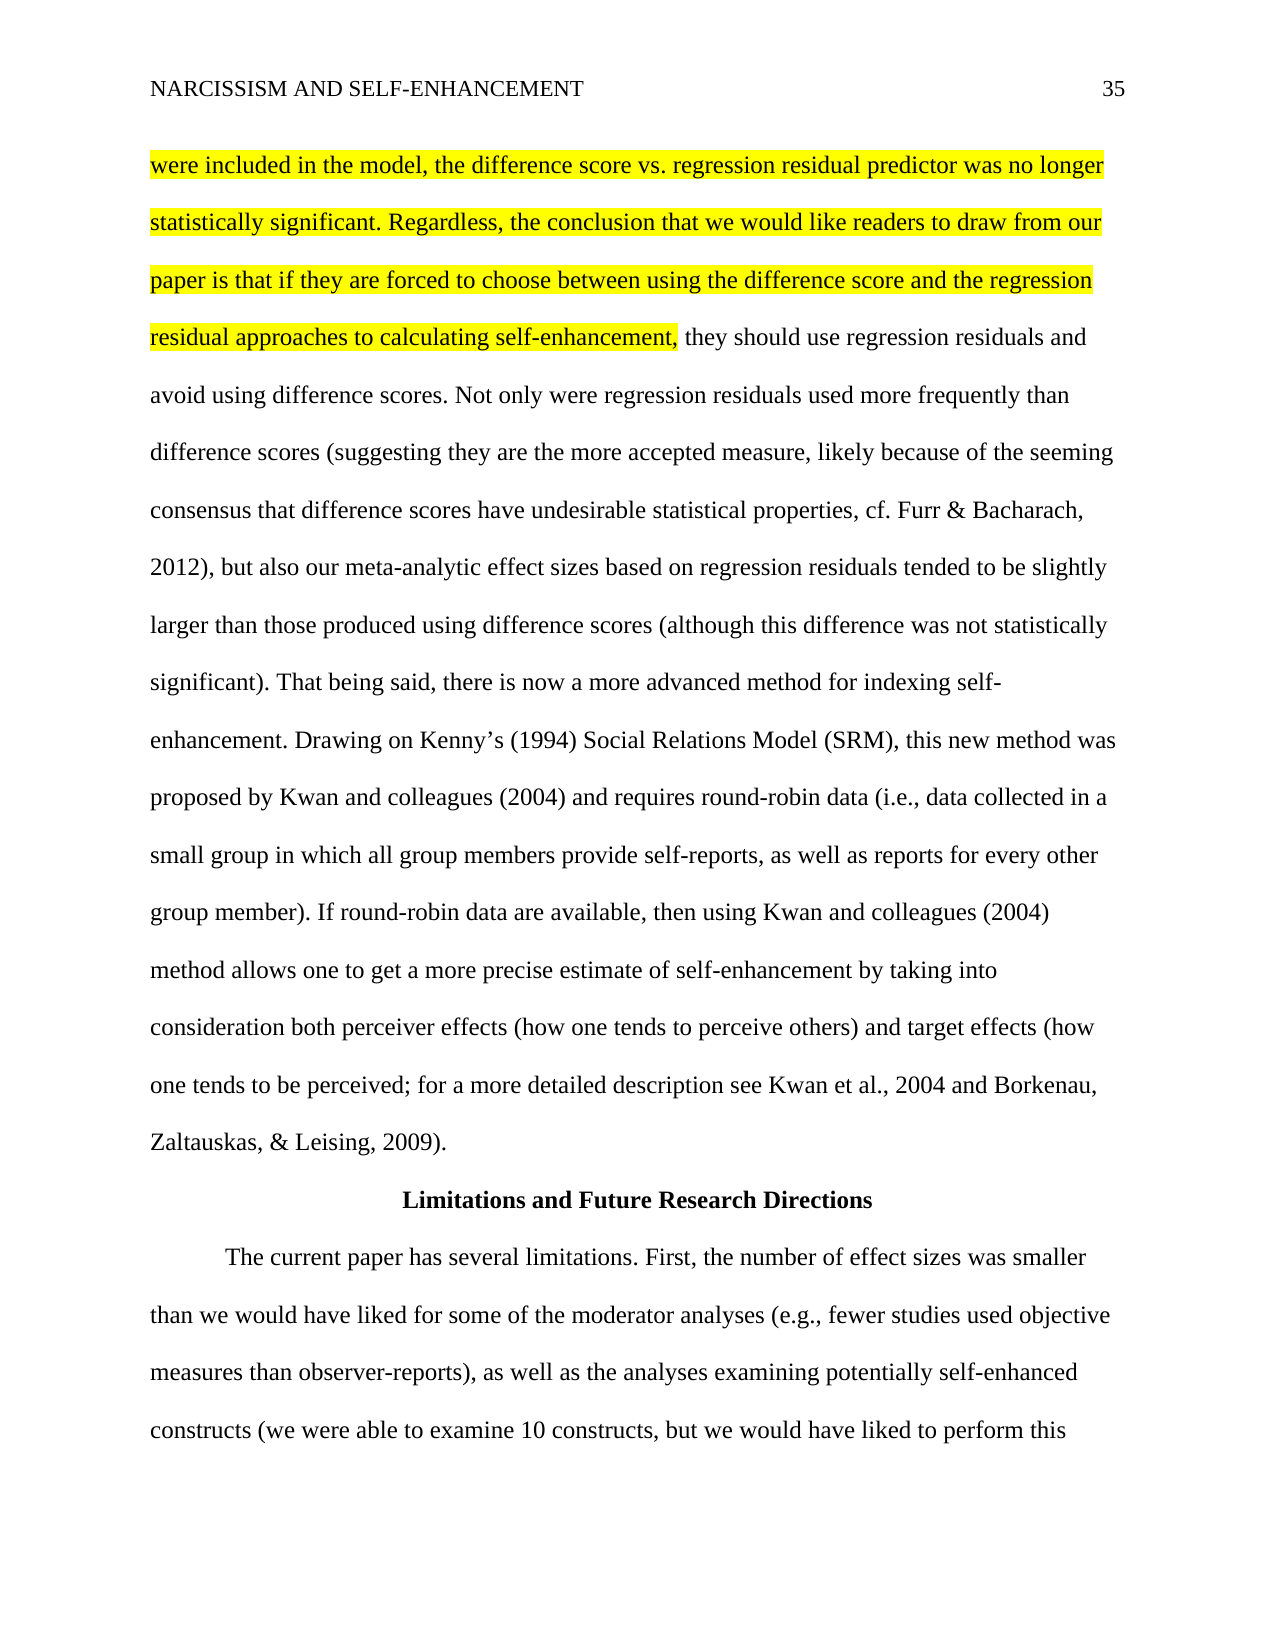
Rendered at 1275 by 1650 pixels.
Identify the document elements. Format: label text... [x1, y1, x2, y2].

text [150, 150, 1125, 1156]
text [150, 1242, 1125, 1444]
text Limitations and Future Research Directions [150, 1185, 1125, 1214]
